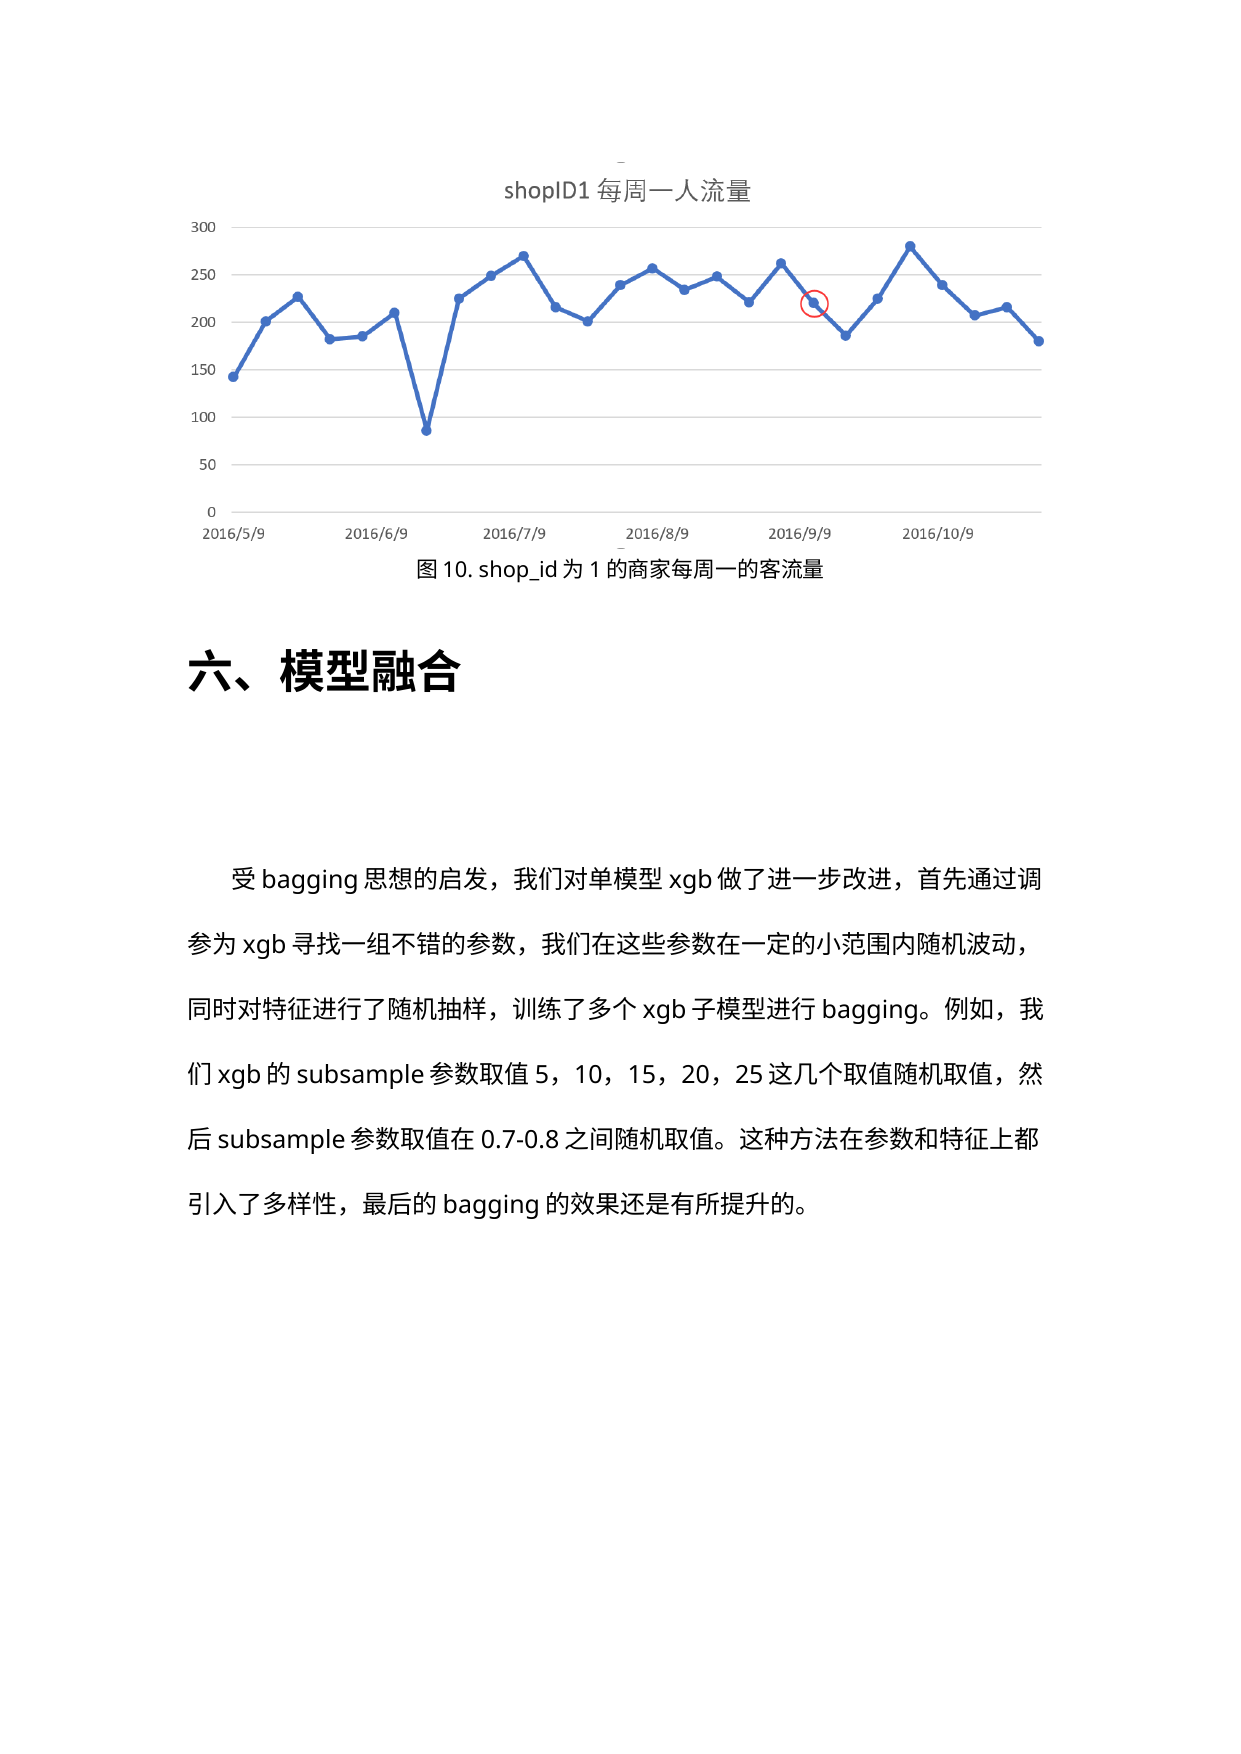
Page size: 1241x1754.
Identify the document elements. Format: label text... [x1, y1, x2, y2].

text 图10. shop_id为1的商家每周一的客流量 [187, 552, 1053, 584]
subtitle 六、模型融合 [187, 620, 1053, 717]
picture [187, 162, 1053, 549]
text 受bagging思想的启发，我们对单模型xgb做了进一步改进，首先通过调参为xgb寻找一组不错的参数，我们在这些参数在一定的小范围内随机波动，同时对特征进行了随机抽样，训练了多个xgb子模型进行bagging。例如，我们xgb的subsample参数取值5，10，15，20，25这几个取值随机取值，然后subsample参数取值在0.7-0.8之间随机取值。这种方法在参数和特征上都引入了多样性，最后的bagging的效果还是有所提升的。 [187, 845, 1053, 1235]
